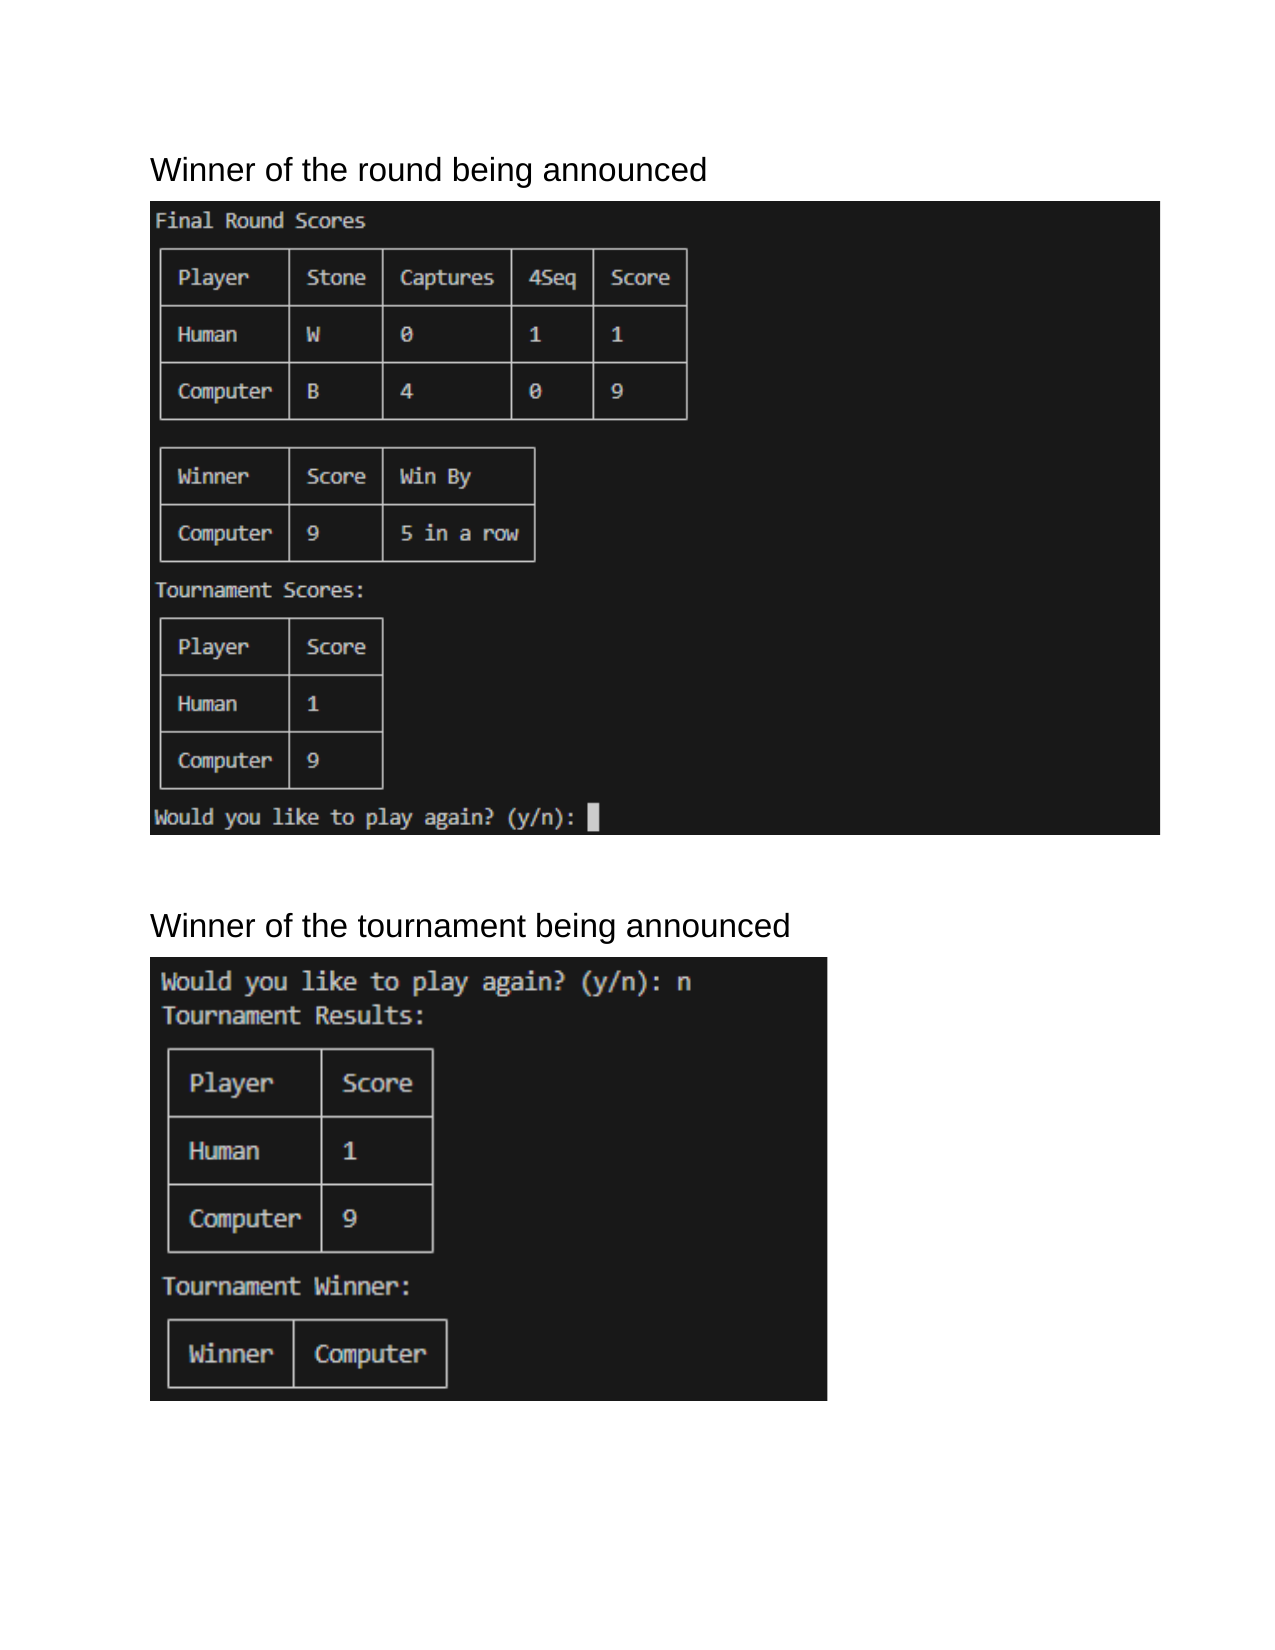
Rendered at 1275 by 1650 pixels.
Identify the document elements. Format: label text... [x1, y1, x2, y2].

picture [150, 201, 1160, 835]
picture [150, 957, 828, 1401]
subtitle Winner of the tournament being announced [150, 906, 1125, 945]
subtitle Winner of the round being announced [150, 150, 1125, 188]
